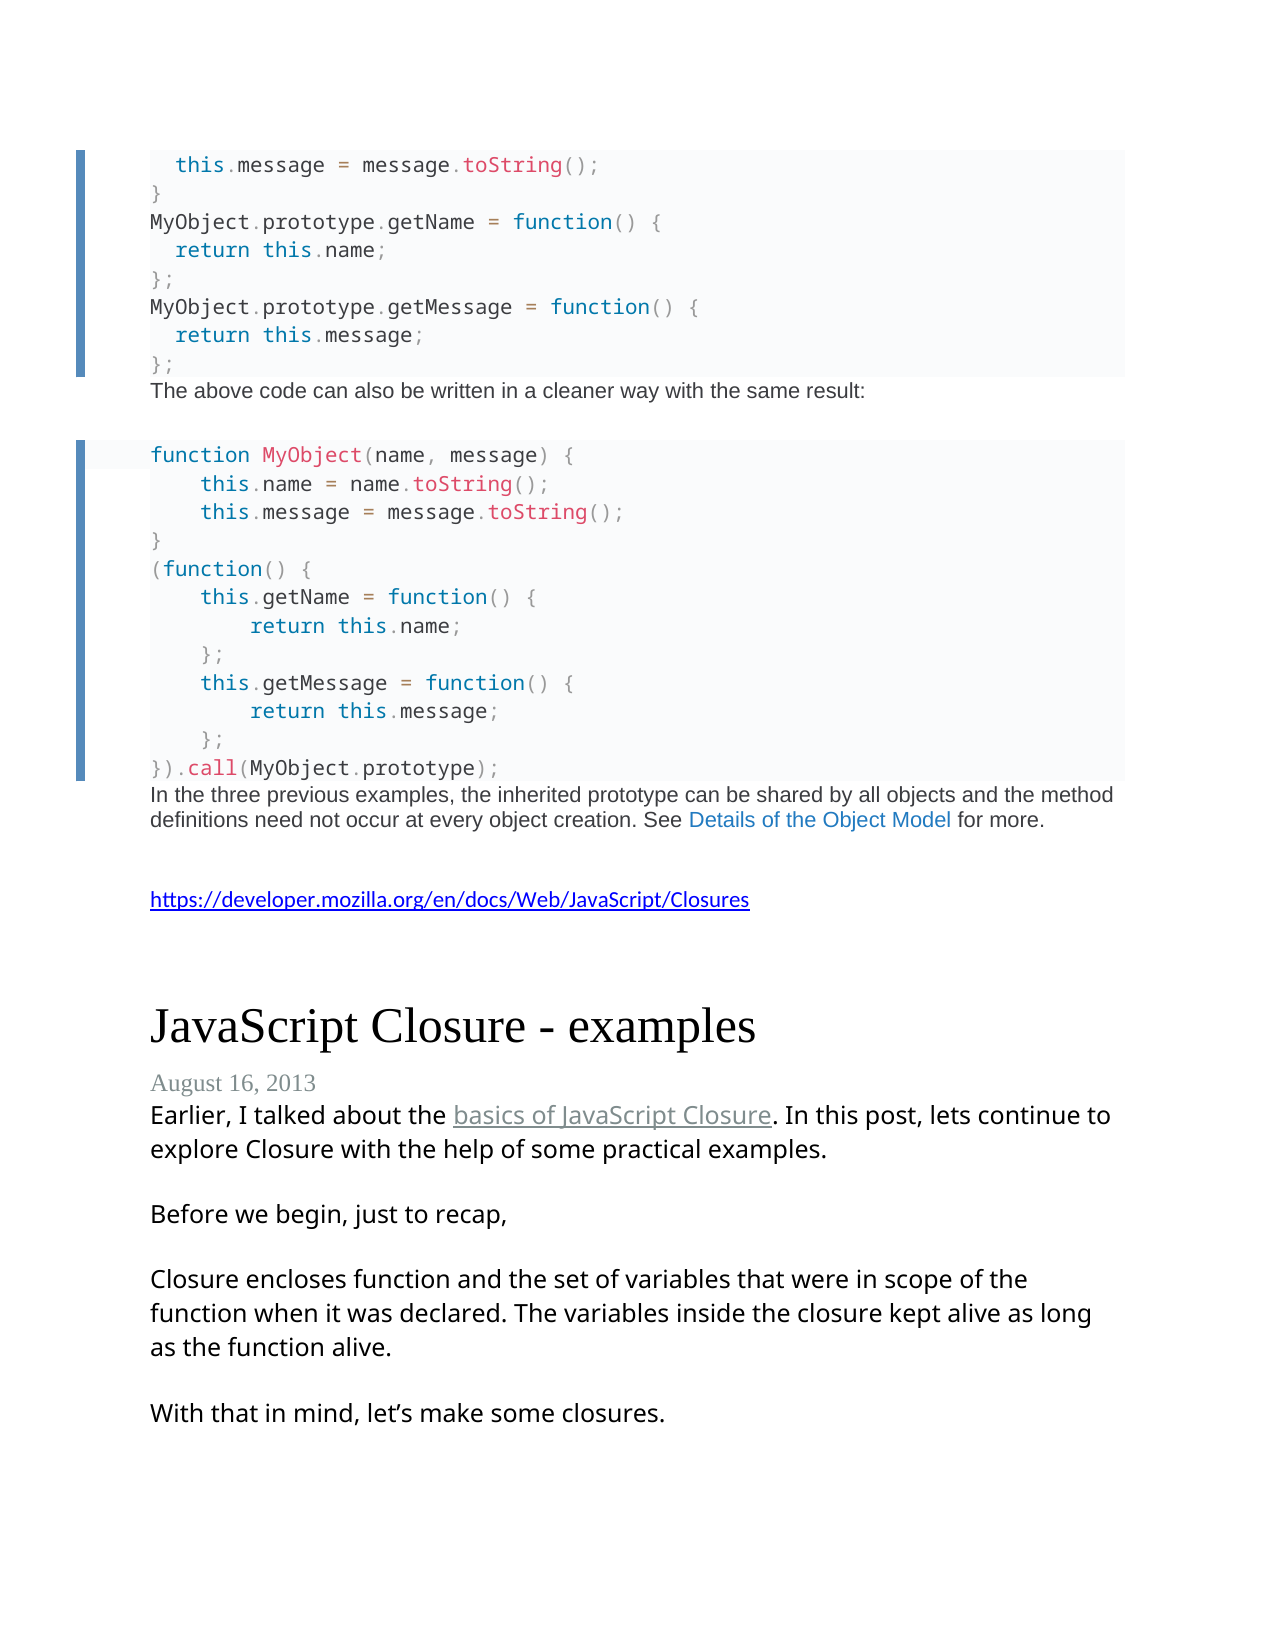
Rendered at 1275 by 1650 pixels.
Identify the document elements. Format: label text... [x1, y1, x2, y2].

text (function() { [150, 554, 1125, 582]
text return this.name; [150, 611, 1125, 639]
text this.getName = function() { [150, 582, 1125, 611]
text } [150, 526, 1125, 554]
subtitle JavaScript Closure - examples [150, 995, 1125, 1053]
text With that in mind, let’s make some closures. [150, 1395, 1125, 1429]
text https://developer.mozilla.org/en/docs/Web/JavaScript/Closures [150, 885, 1125, 913]
text }; [150, 349, 1125, 377]
text this.message = message.toString(); [150, 150, 1125, 178]
text }; [150, 264, 1125, 292]
text Earlier, I talked about the basics of JavaScript Closure. In this post, lets continue to explore Closure with the help of some practical examples. [150, 1097, 1125, 1165]
text this.getMessage = function() { [150, 668, 1125, 696]
text }; [150, 639, 1125, 668]
text Before we begin, just to recap, [150, 1197, 1125, 1231]
text Closure encloses function and the set of variables that were in scope of the function when it was declared. The variables inside the closure kept alive as long as the function alive. [150, 1262, 1125, 1364]
text August 16, 2013 [150, 1068, 1125, 1097]
text }).call(MyObject.prototype); [150, 753, 1125, 781]
text MyObject.prototype.getName = function() { [150, 207, 1125, 235]
text }; [150, 724, 1125, 753]
text function MyObject(name, message) { [85, 440, 1125, 469]
text In the three previous examples, the inherited prototype can be shared by all objects and the method definitions need not occur at every object creation. See Details of the Object Model for more. [150, 781, 1125, 832]
text MyObject.prototype.getMessage = function() { [150, 292, 1125, 321]
text this.name = name.toString(); [150, 469, 1125, 497]
text return this.message; [150, 696, 1125, 724]
text The above code can also be written in a cleaner way with the same result: [150, 377, 1125, 403]
text return this.name; [150, 235, 1125, 264]
text return this.message; [150, 321, 1125, 349]
text } [150, 178, 1125, 207]
text this.message = message.toString(); [150, 497, 1125, 526]
